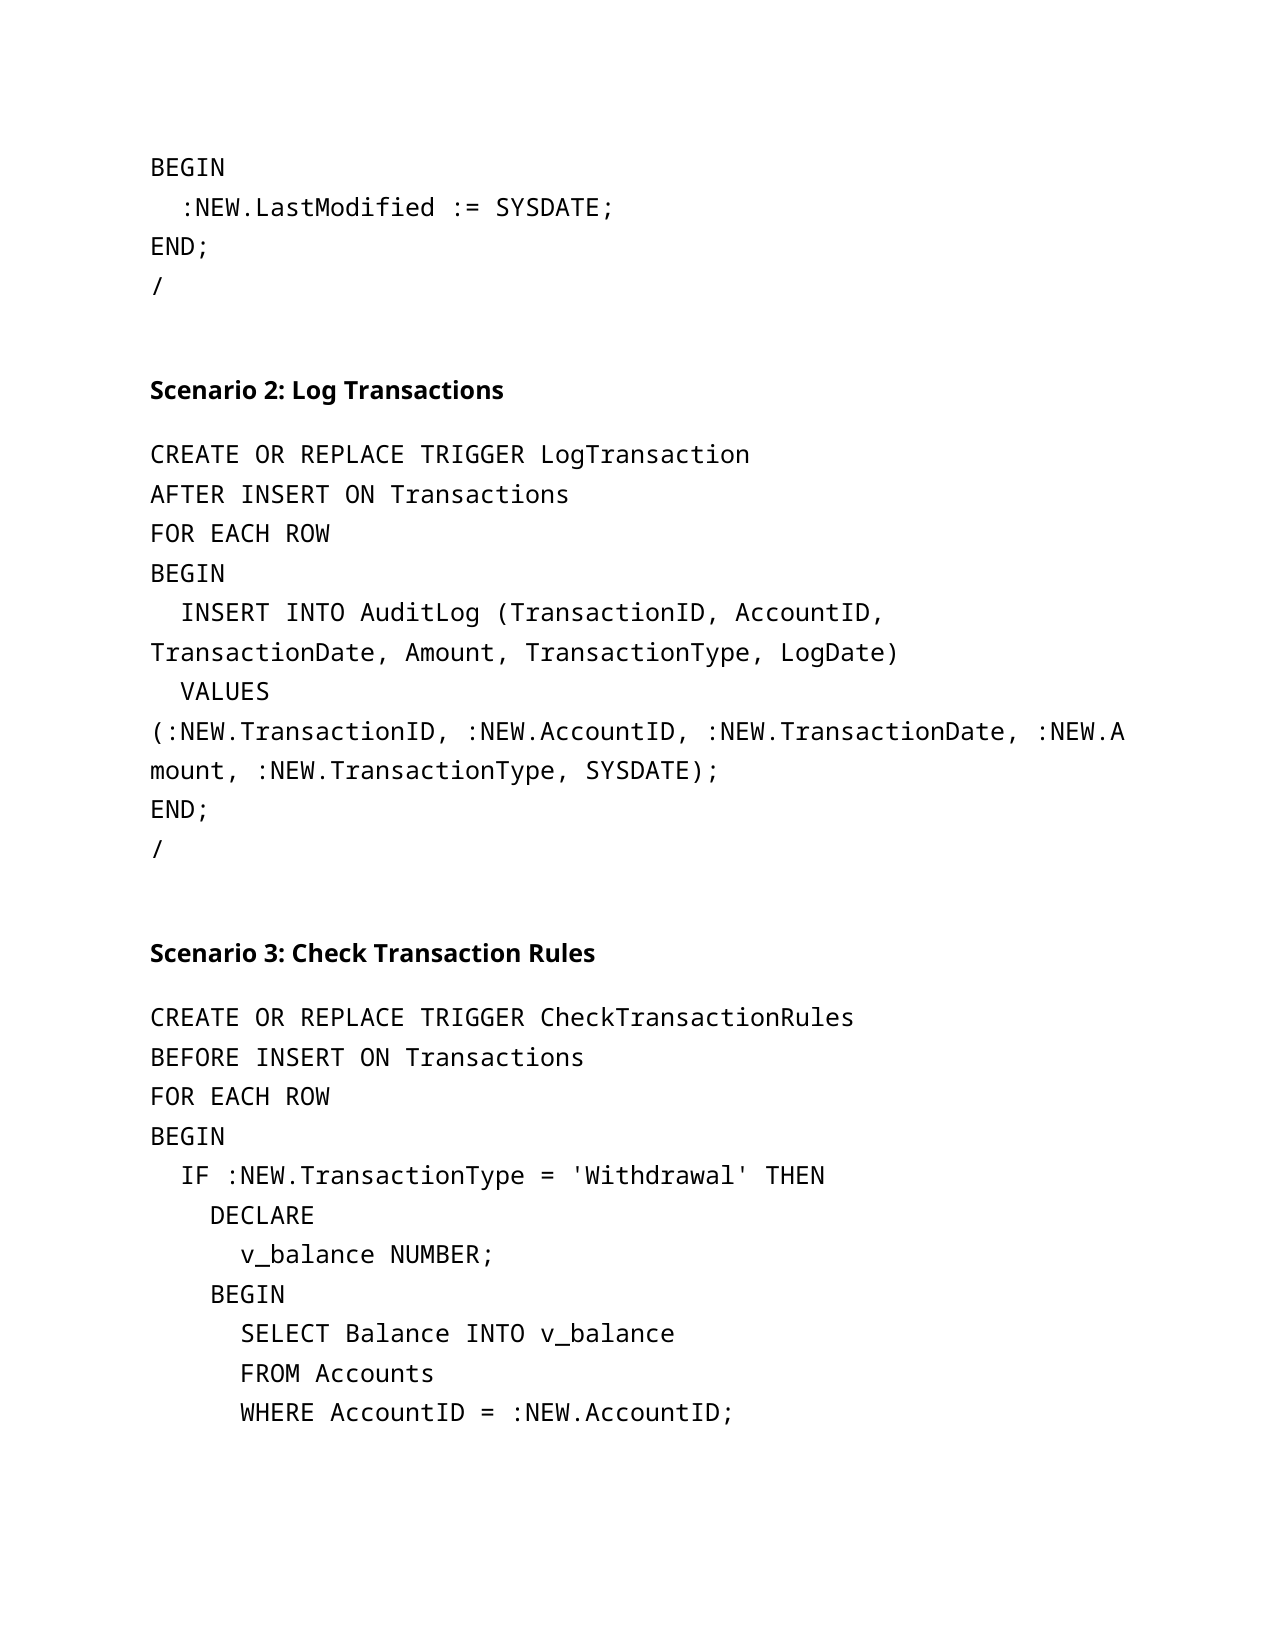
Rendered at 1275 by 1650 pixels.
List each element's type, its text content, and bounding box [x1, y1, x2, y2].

text Scenario 3: Check Transaction Rules [150, 936, 1125, 970]
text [150, 1000, 1125, 1468]
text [150, 150, 1125, 342]
text Scenario 2: Log Transactions [150, 372, 1125, 406]
text CREATE OR REPLACE TRIGGER LogTransaction AFTER INSERT ON Transactions FOR EACH ROW BEGIN INSERT INTO AuditLog (TransactionID, AccountID, TransactionDate, Amount, TransactionType, LogDate) VALUES (:NEW.TransactionID, :NEW.AccountID, :NEW.TransactionDate, :NEW.Amount, :NEW.TransactionType, SYSDATE); END; / [150, 437, 1125, 905]
